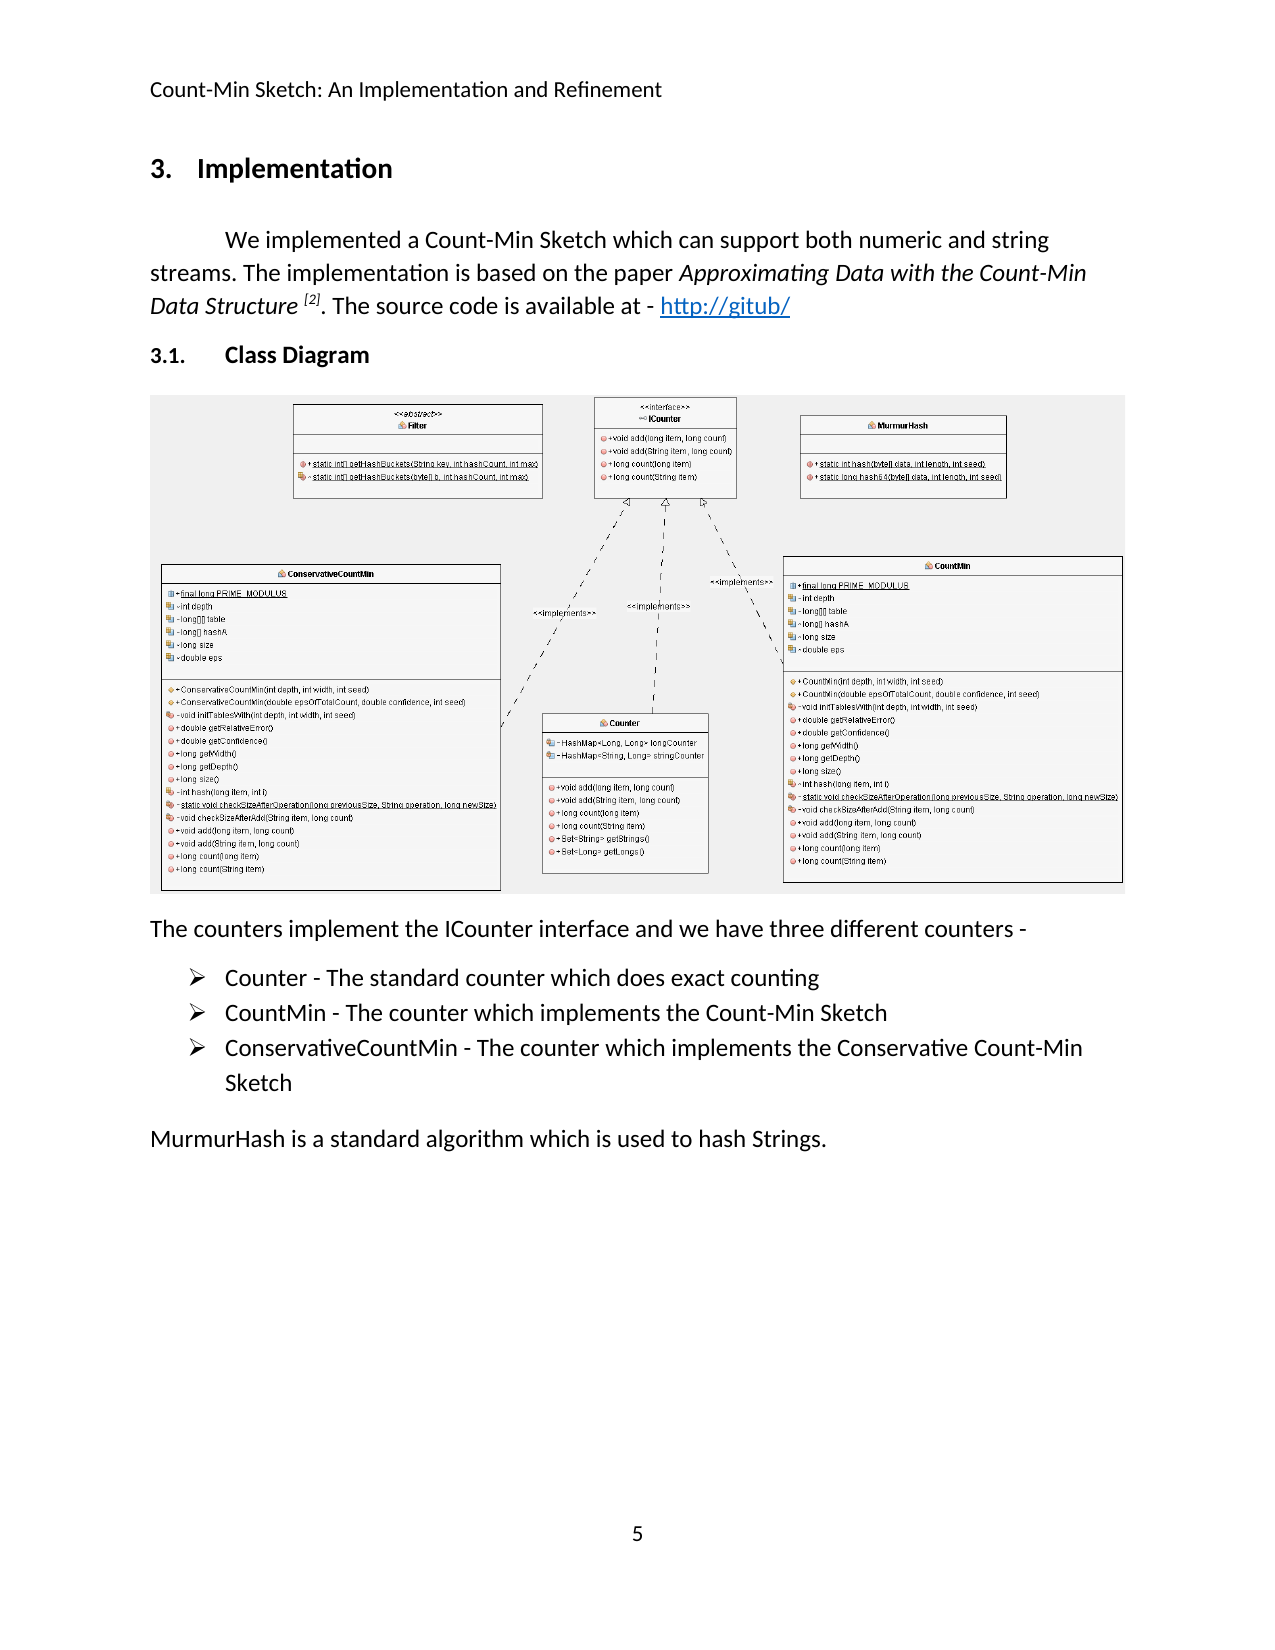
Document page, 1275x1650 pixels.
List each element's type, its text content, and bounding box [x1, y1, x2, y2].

text We implemented a Count-Min Sketch which can support both numeric and string streams. The implementation is based on the paper Approximating Data with the Count-Min Data Structure [2]. The source code is available at - http://gitub/ [150, 224, 1125, 321]
list Counter - The standard counter which does exact counting [187, 962, 1125, 993]
list Implementation [150, 150, 1125, 186]
list ConservativeCountMin - The counter which implements the Conservative Count-Min Sketch [187, 1032, 1125, 1098]
text The counters implement the ICounter interface and we have three different counters - [150, 913, 1125, 943]
list CountMin - The counter which implements the Count-Min Sketch [187, 997, 1125, 1028]
picture [150, 395, 1125, 894]
text MurmurHash is a standard algorithm which is used to hash Strings. [150, 1123, 1125, 1154]
list Class Diagram [150, 340, 1125, 370]
